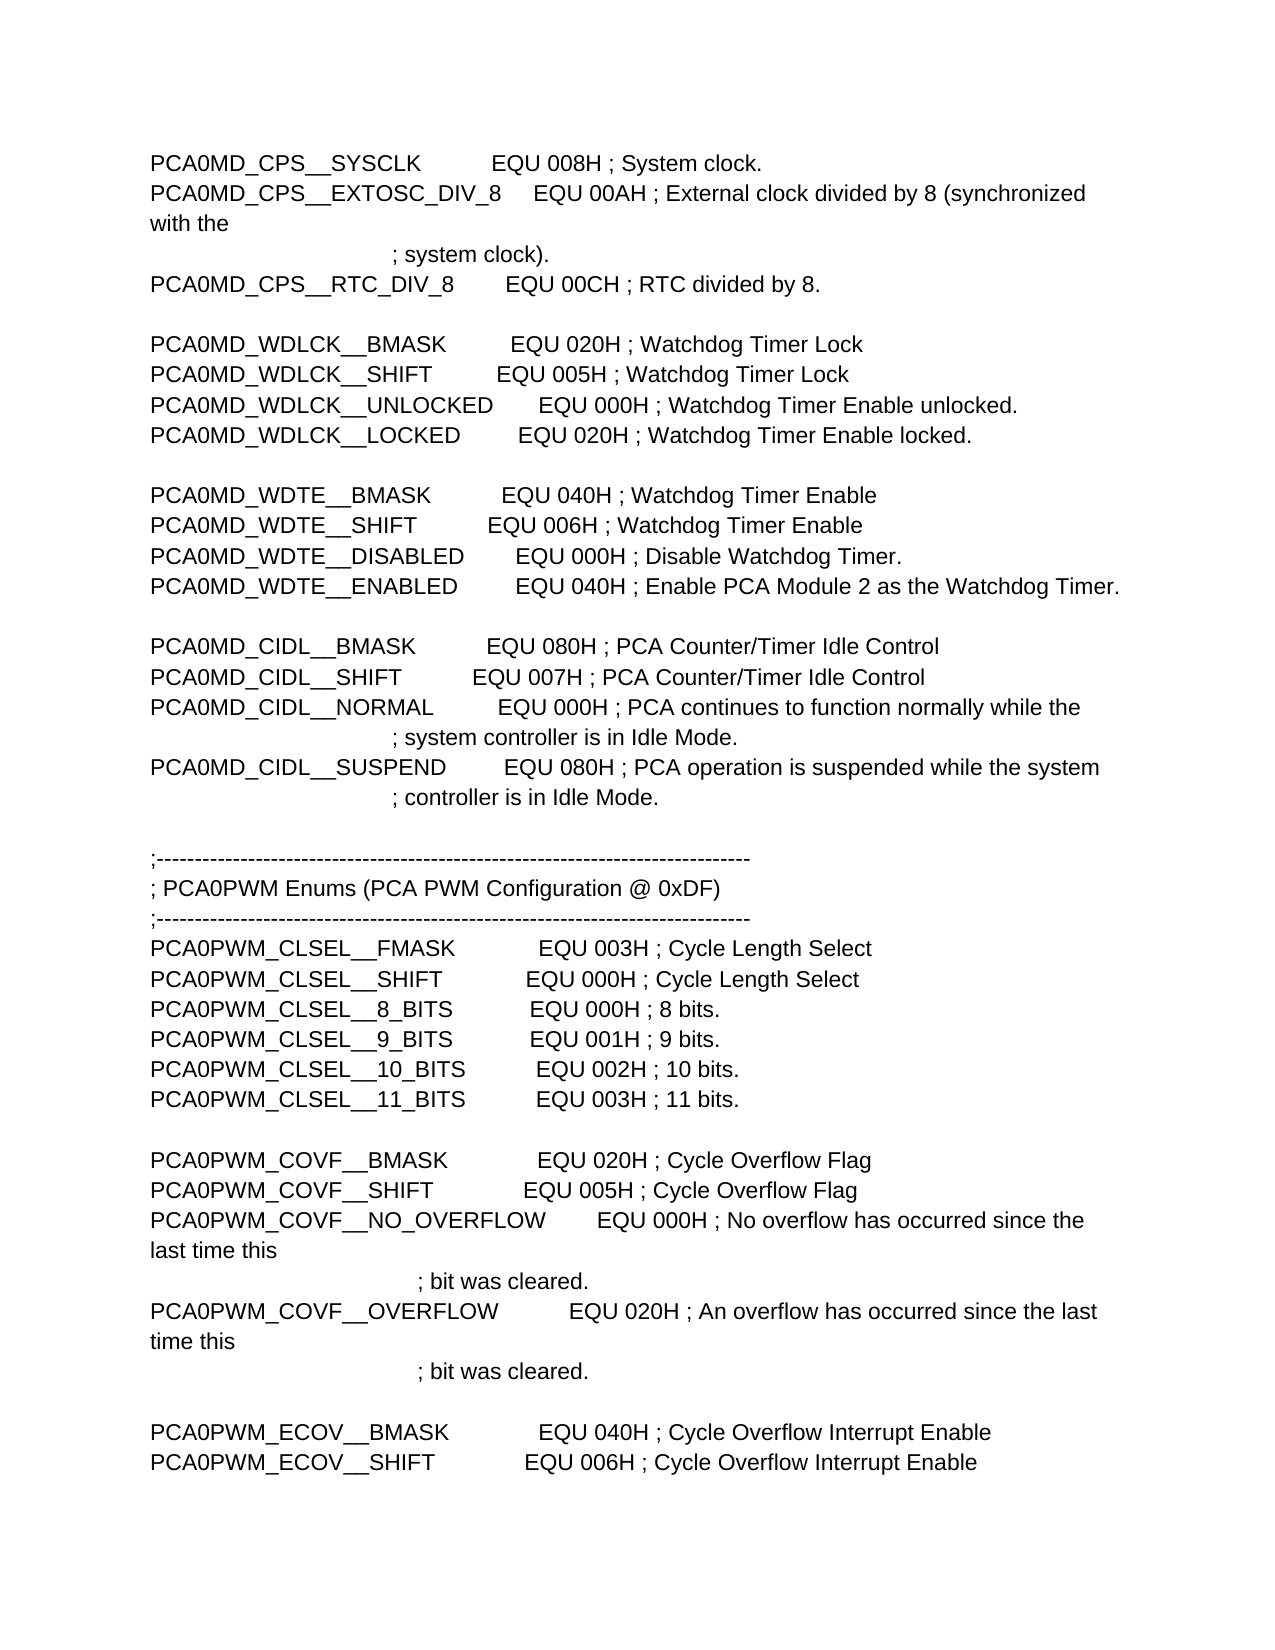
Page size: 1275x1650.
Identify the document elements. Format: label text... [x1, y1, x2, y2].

text PCA0PWM_CLSEL__11_BITS EQU 003H ; 11 bits. [150, 1086, 1125, 1113]
text PCA0MD_WDLCK__SHIFT EQU 005H ; Watchdog Timer Lock [150, 361, 1125, 388]
text PCA0MD_WDLCK__BMASK EQU 020H ; Watchdog Timer Lock [150, 331, 1125, 358]
text PCA0PWM_COVF__BMASK EQU 020H ; Cycle Overflow Flag [150, 1147, 1125, 1173]
text ;------------------------------------------------------------------------------ [150, 905, 1125, 932]
text PCA0PWM_ECOV__BMASK EQU 040H ; Cycle Overflow Interrupt Enable [150, 1419, 1125, 1445]
text ; PCA0PWM Enums (PCA PWM Configuration @ 0xDF) [150, 875, 1125, 901]
text PCA0PWM_ECOV__SHIFT EQU 006H ; Cycle Overflow Interrupt Enable [150, 1449, 1125, 1475]
text PCA0MD_CPS__SYSCLK EQU 008H ; System clock. [150, 150, 1125, 176]
text PCA0MD_WDTE__ENABLED EQU 040H ; Enable PCA Module 2 as the Watchdog Timer. [150, 573, 1125, 599]
text PCA0MD_WDLCK__UNLOCKED EQU 000H ; Watchdog Timer Enable unlocked. [150, 392, 1125, 418]
text PCA0PWM_CLSEL__10_BITS EQU 002H ; 10 bits. [150, 1056, 1125, 1083]
text PCA0PWM_COVF__NO_OVERFLOW EQU 000H ; No overflow has occurred since the last time this [150, 1207, 1125, 1264]
text PCA0MD_CIDL__NORMAL EQU 000H ; PCA continues to function normally while the [150, 694, 1125, 720]
text PCA0PWM_CLSEL__9_BITS EQU 001H ; 9 bits. [150, 1026, 1125, 1052]
text PCA0MD_WDTE__BMASK EQU 040H ; Watchdog Timer Enable [150, 482, 1125, 509]
text PCA0MD_CPS__EXTOSC_DIV_8 EQU 00AH ; External clock divided by 8 (synchronized with the [150, 180, 1125, 237]
text PCA0PWM_CLSEL__SHIFT EQU 000H ; Cycle Length Select [150, 966, 1125, 992]
text ; system controller is in Idle Mode. [150, 724, 1125, 750]
text PCA0MD_CIDL__SUSPEND EQU 080H ; PCA operation is suspended while the system [150, 754, 1125, 781]
text PCA0MD_CIDL__SHIFT EQU 007H ; PCA Counter/Timer Idle Control [150, 663, 1125, 690]
text PCA0MD_WDTE__DISABLED EQU 000H ; Disable Watchdog Timer. [150, 543, 1125, 569]
text PCA0PWM_CLSEL__FMASK EQU 003H ; Cycle Length Select [150, 935, 1125, 962]
text ; system clock). [150, 241, 1125, 267]
text PCA0MD_CPS__RTC_DIV_8 EQU 00CH ; RTC divided by 8. [150, 271, 1125, 297]
text PCA0PWM_COVF__SHIFT EQU 005H ; Cycle Overflow Flag [150, 1177, 1125, 1203]
text PCA0MD_WDLCK__LOCKED EQU 020H ; Watchdog Timer Enable locked. [150, 422, 1125, 448]
text PCA0PWM_COVF__OVERFLOW EQU 020H ; An overflow has occurred since the last time this [150, 1298, 1125, 1354]
text ; bit was cleared. [150, 1268, 1125, 1294]
text PCA0MD_CIDL__BMASK EQU 080H ; PCA Counter/Timer Idle Control [150, 633, 1125, 660]
text ;------------------------------------------------------------------------------ [150, 845, 1125, 871]
text PCA0MD_WDTE__SHIFT EQU 006H ; Watchdog Timer Enable [150, 512, 1125, 539]
text PCA0PWM_CLSEL__8_BITS EQU 000H ; 8 bits. [150, 996, 1125, 1022]
text ; bit was cleared. [150, 1358, 1125, 1385]
text ; controller is in Idle Mode. [150, 784, 1125, 811]
